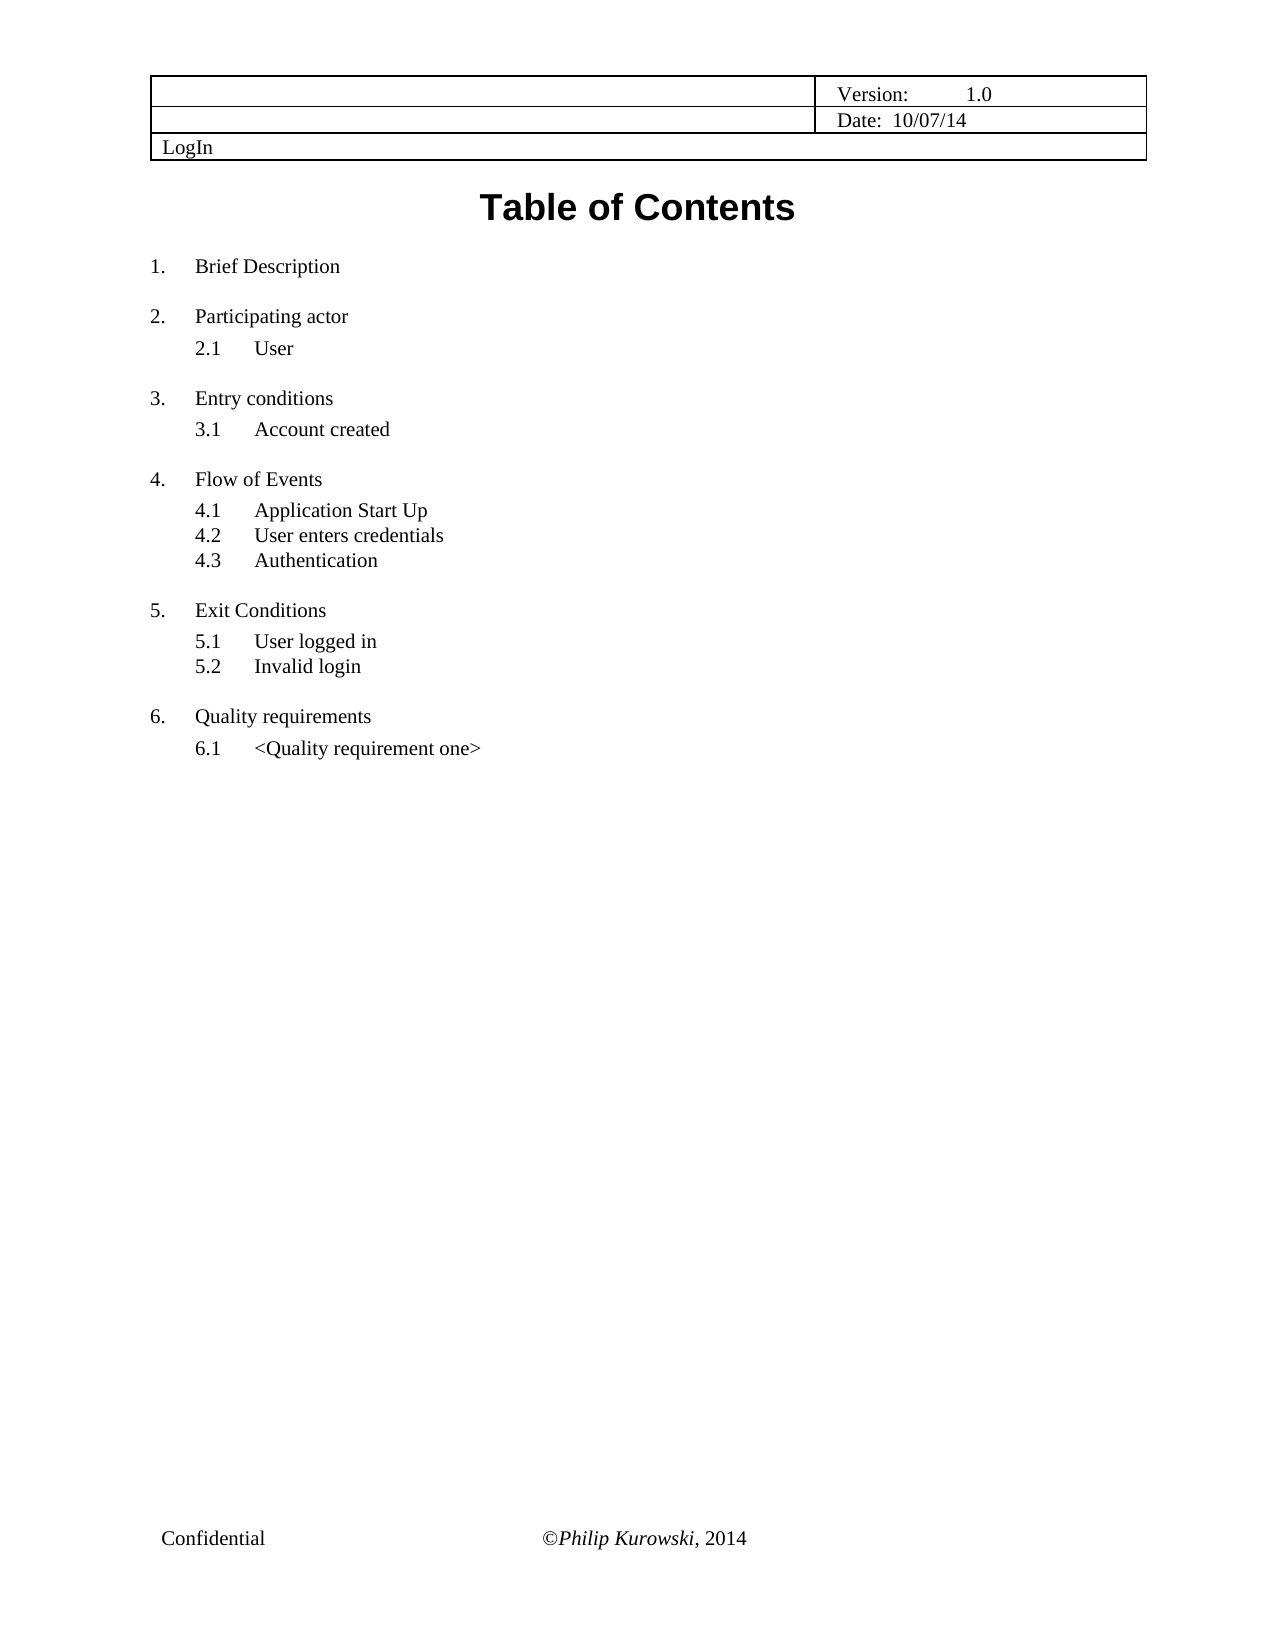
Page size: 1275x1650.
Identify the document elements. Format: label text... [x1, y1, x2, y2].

text 4. Flow of Events 1 [150, 466, 1050, 491]
text 4.2 User enters credentials 1 [195, 522, 1050, 547]
text 3. Entry conditions 1 [150, 385, 1050, 410]
text 2. Participating actor 1 [150, 303, 1050, 328]
text 5.1 User logged in 1 [195, 628, 1050, 653]
text 6.1 <Quality requirement one> 1 [195, 735, 1050, 760]
text 4.1 Application Start Up 1 [195, 497, 1050, 522]
text 6. Quality requirements 1 [150, 703, 1050, 728]
text 5. Exit Conditions 1 [150, 597, 1050, 622]
text 2.1 User 1 [195, 335, 1050, 360]
text 5.2 Invalid login 1 [195, 653, 1050, 678]
text 3.1 Account created 1 [195, 416, 1050, 441]
title Table of Contents [150, 185, 1125, 228]
text 1. Brief Description 1 [150, 253, 1050, 278]
text 4.3 Authentication 1 [195, 547, 1050, 572]
